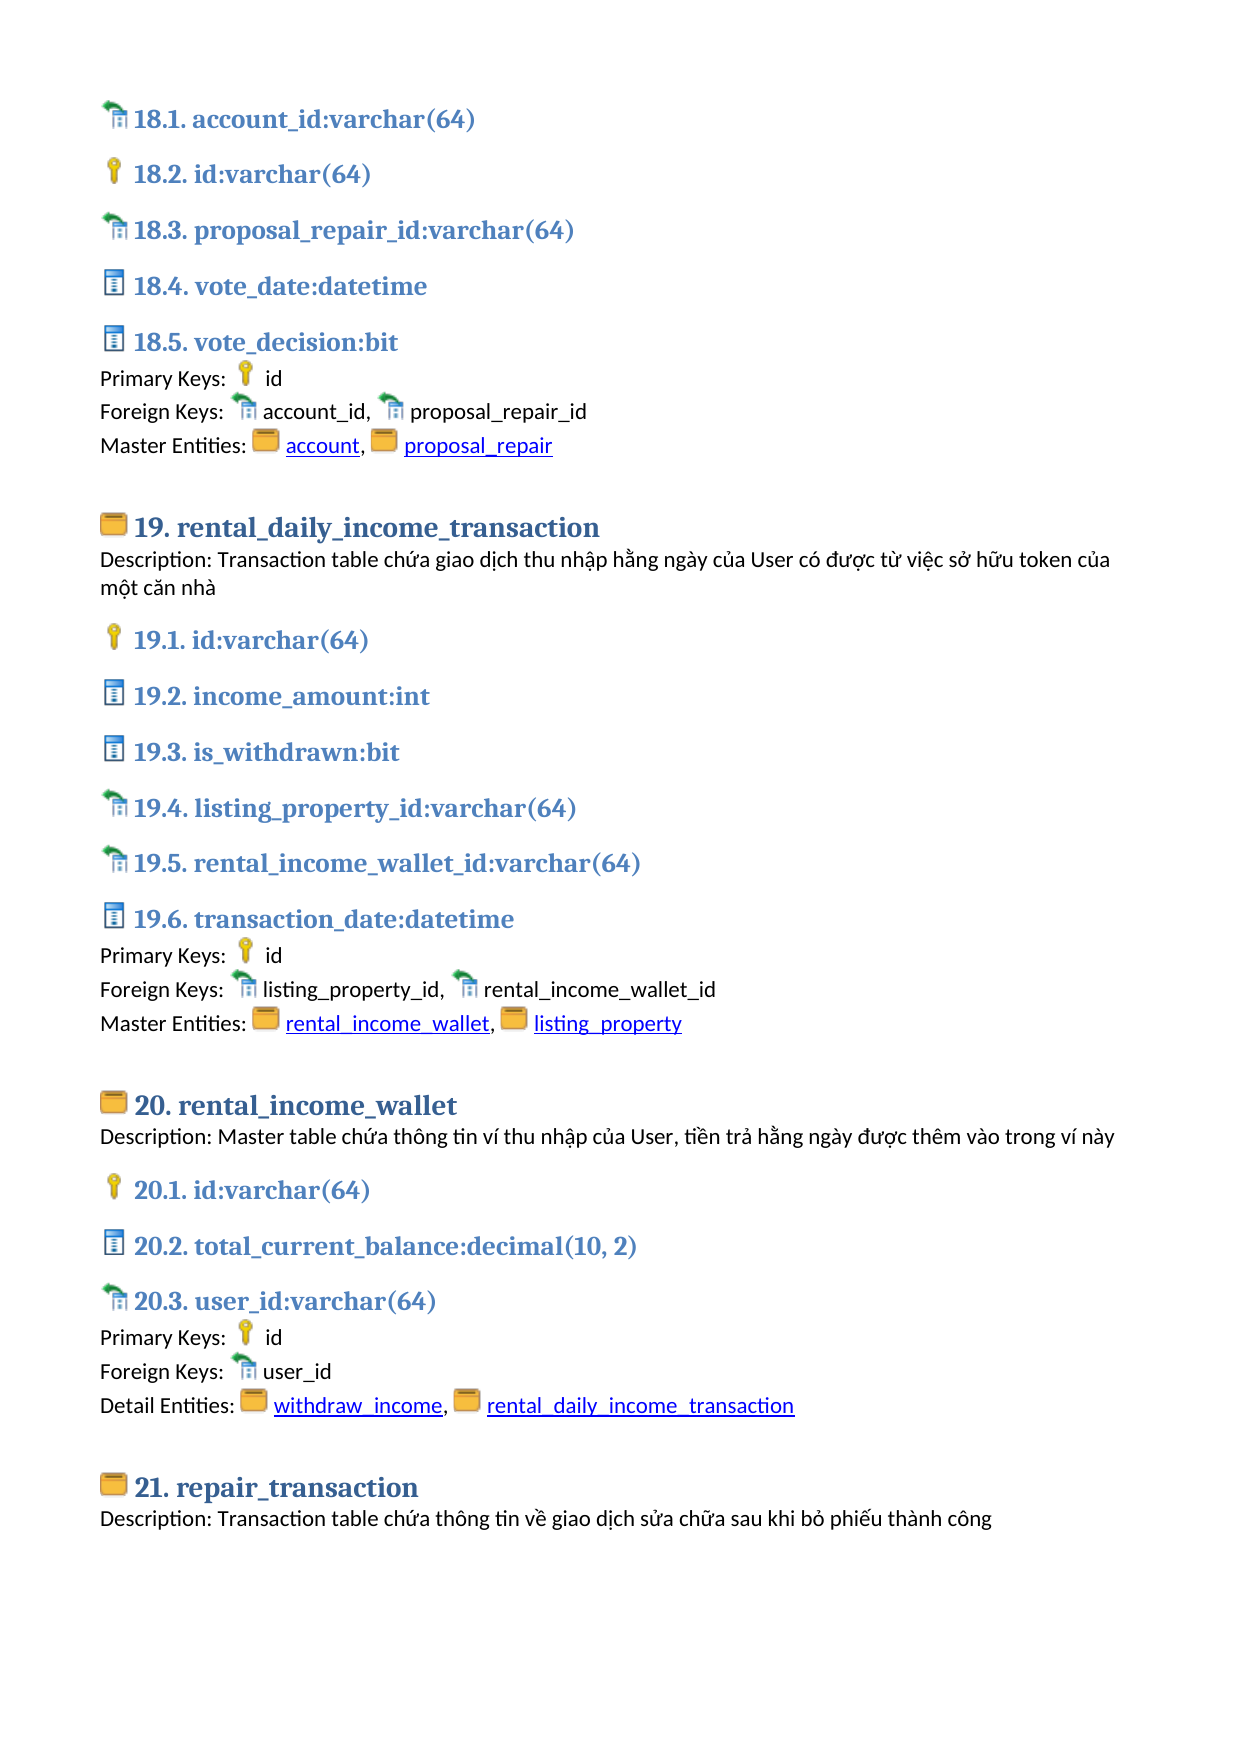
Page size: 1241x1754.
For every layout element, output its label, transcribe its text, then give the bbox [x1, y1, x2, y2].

picture [100, 211, 129, 240]
text Primary Keys: id [100, 358, 1140, 392]
subtitle 18.4. vote_date:datetime [100, 267, 1140, 302]
picture [450, 969, 479, 998]
picture [100, 1470, 129, 1498]
picture [252, 1004, 281, 1032]
text Master Entities: account, proposal_repair [100, 426, 1140, 459]
text Description: Transaction table chứa giao dịch thu nhập hằng ngày của User có được từ việc sở hữu token của một căn nhà [100, 545, 1140, 601]
subtitle 19.3. is_withdrawn:bit [100, 733, 1140, 768]
picture [100, 268, 129, 296]
picture [500, 1004, 529, 1032]
picture [100, 510, 129, 538]
subtitle 19.1. id:varchar(64) [100, 622, 1140, 657]
subtitle 20.3. user_id:varchar(64) [100, 1282, 1140, 1317]
picture [100, 156, 129, 184]
picture [231, 1318, 260, 1346]
subtitle 19.6. transaction_date:datetime [100, 900, 1140, 935]
subtitle 20. rental_income_wallet [100, 1087, 1140, 1122]
picture [231, 359, 260, 386]
subtitle 19.4. listing_property_id:varchar(64) [100, 789, 1140, 824]
picture [100, 324, 129, 352]
picture [100, 1172, 129, 1200]
subtitle 18.3. proposal_repair_id:varchar(64) [100, 211, 1140, 246]
subtitle 20.1. id:varchar(64) [100, 1171, 1140, 1206]
subtitle 19.2. income_amount:int [100, 677, 1140, 712]
subtitle 18.1. account_id:varchar(64) [100, 100, 1140, 135]
picture [370, 426, 399, 454]
text Foreign Keys: account_id, proposal_repair_id [100, 392, 1140, 426]
picture [229, 969, 258, 998]
picture [231, 936, 260, 964]
text Primary Keys: id [100, 935, 1140, 969]
picture [100, 100, 129, 129]
subtitle 18.2. id:varchar(64) [100, 156, 1140, 191]
text Foreign Keys: listing_property_id, rental_income_wallet_id [100, 969, 1140, 1003]
text Detail Entities: withdraw_income, rental_daily_income_transaction [100, 1385, 1140, 1419]
picture [100, 1088, 129, 1115]
picture [100, 1228, 129, 1255]
text Master Entities: rental_income_wallet, listing_property [100, 1003, 1140, 1037]
text Description: Transaction table chứa thông tin về giao dịch sửa chữa sau khi bỏ phiếu thành công [100, 1504, 1140, 1532]
text Description: Master table chứa thông tin ví thu nhập của User, tiền trả hằng ngày được thêm vào trong ví này [100, 1122, 1140, 1150]
text Foreign Keys: user_id [100, 1351, 1140, 1385]
picture [229, 1351, 258, 1380]
picture [376, 391, 405, 420]
subtitle 18.5. vote_decision:bit [100, 323, 1140, 358]
picture [100, 734, 129, 762]
text Primary Keys: id [100, 1317, 1140, 1351]
subtitle 21. repair_transaction [100, 1469, 1140, 1504]
picture [100, 1282, 129, 1311]
picture [100, 788, 129, 817]
subtitle 19.5. rental_income_wallet_id:varchar(64) [100, 844, 1140, 879]
subtitle 19. rental_daily_income_transaction [100, 509, 1140, 545]
picture [100, 622, 129, 650]
picture [100, 901, 129, 929]
picture [100, 678, 129, 706]
picture [453, 1386, 482, 1414]
picture [240, 1386, 269, 1414]
picture [100, 844, 129, 873]
picture [229, 391, 258, 420]
subtitle 20.2. total_current_balance:decimal(10, 2) [100, 1227, 1140, 1262]
picture [252, 426, 281, 454]
